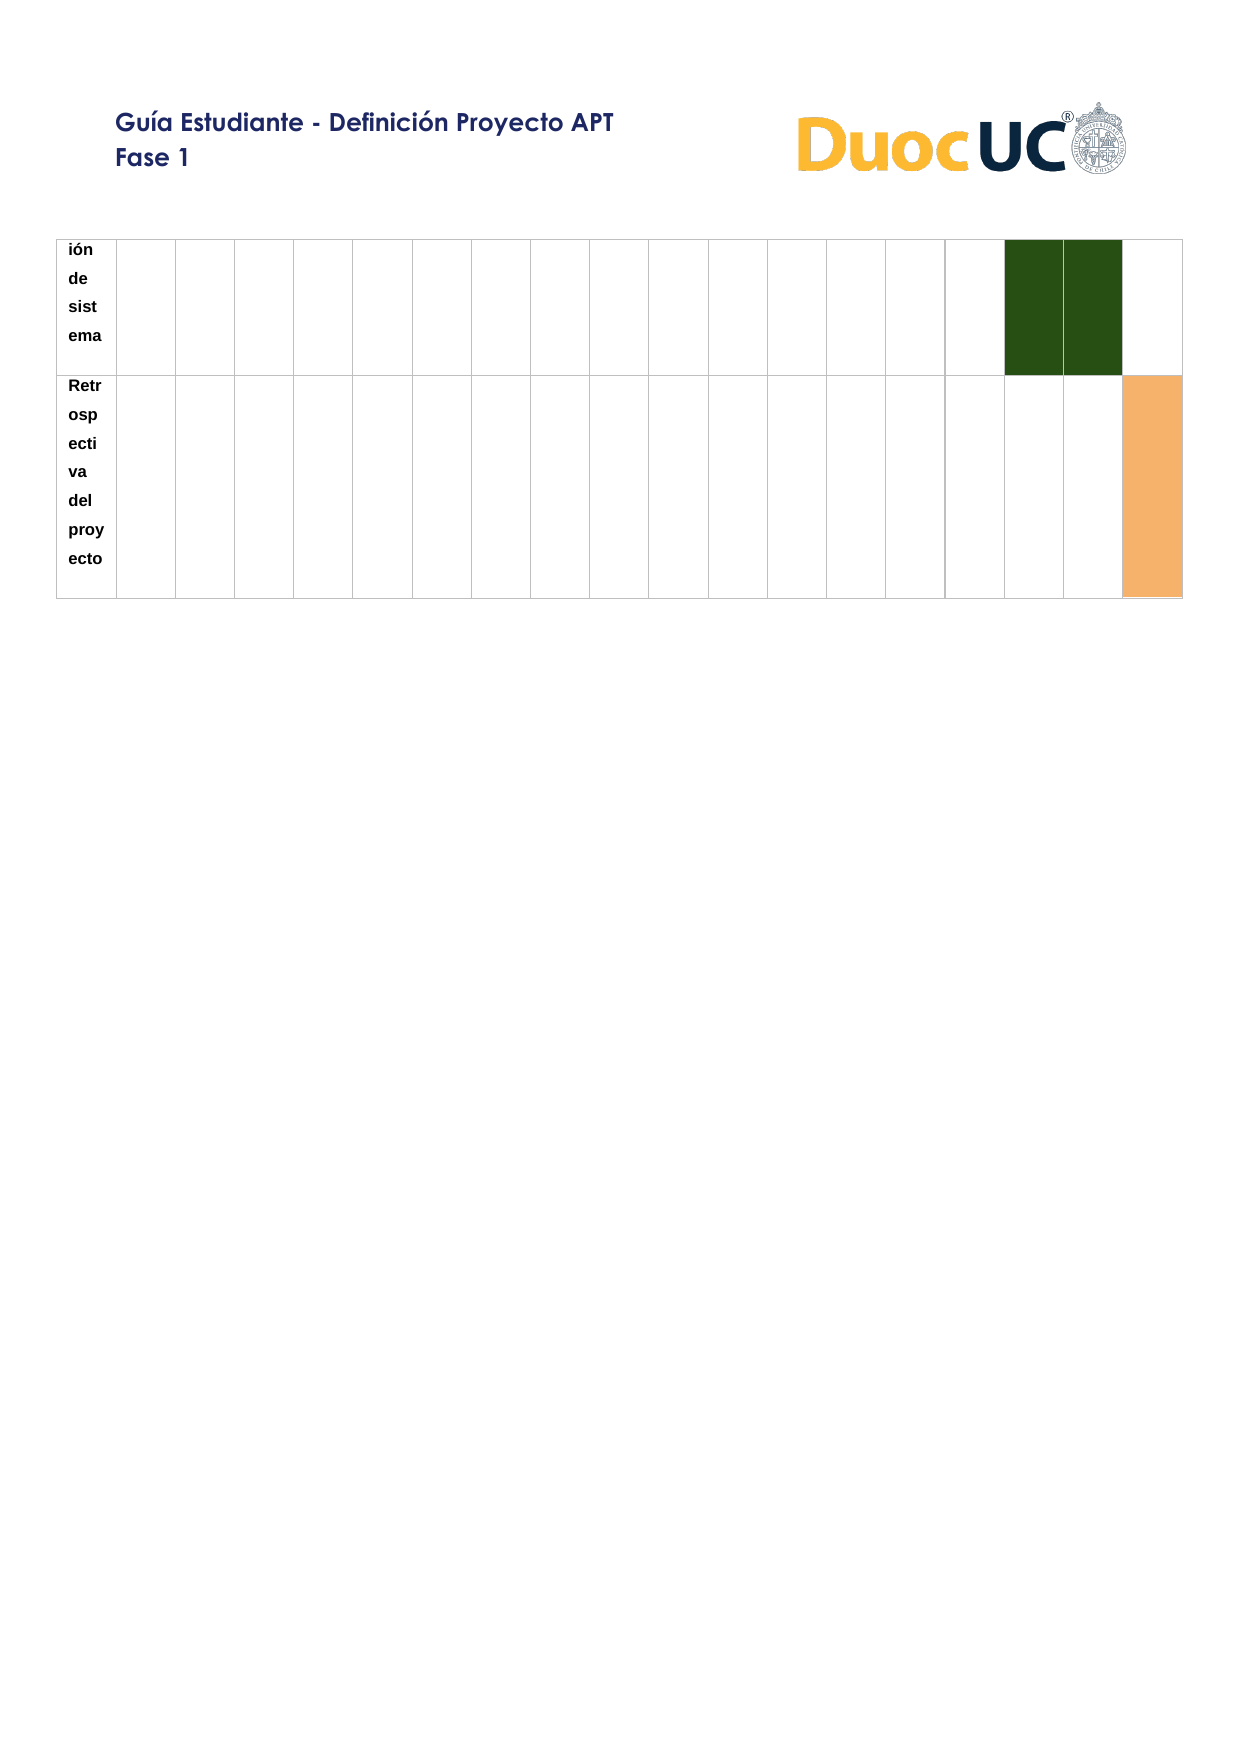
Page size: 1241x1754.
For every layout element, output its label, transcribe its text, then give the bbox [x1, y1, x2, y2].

table_cell [235, 376, 293, 597]
table_cell [946, 376, 1004, 597]
table_cell [294, 376, 352, 597]
table_cell [176, 240, 234, 375]
table_cell [472, 240, 530, 375]
table_cell [1064, 240, 1122, 375]
table_cell [946, 240, 1004, 375]
picture [798, 102, 1126, 174]
table_cell [649, 240, 708, 375]
table_cell [353, 240, 412, 375]
table_cell [768, 240, 826, 375]
table_cell [117, 376, 175, 597]
table_cell [413, 240, 471, 375]
table_cell [353, 376, 412, 597]
table_cell [235, 240, 293, 375]
table_cell [768, 376, 826, 597]
table_cell Retrospectiva del proyecto [57, 376, 116, 597]
table_cell [1123, 376, 1182, 597]
table_cell [709, 376, 767, 597]
table_cell [1005, 376, 1063, 597]
table_cell [1123, 240, 1182, 375]
table_cell [413, 376, 471, 597]
table_cell [827, 376, 885, 597]
table_cell [709, 240, 767, 375]
table_cell [1064, 376, 1122, 597]
table_cell [472, 376, 530, 597]
table_cell [531, 240, 589, 375]
table_cell [886, 240, 944, 375]
table_cell [649, 376, 708, 597]
table_cell [886, 376, 944, 597]
table_cell [294, 240, 352, 375]
table_cell Implementación de sistema [57, 240, 116, 375]
table_cell [827, 240, 885, 375]
table_cell [117, 240, 175, 375]
table_cell [590, 376, 648, 597]
table_cell [531, 376, 589, 597]
table_cell [1005, 240, 1063, 375]
table_cell [176, 376, 234, 597]
table_cell [590, 240, 648, 375]
